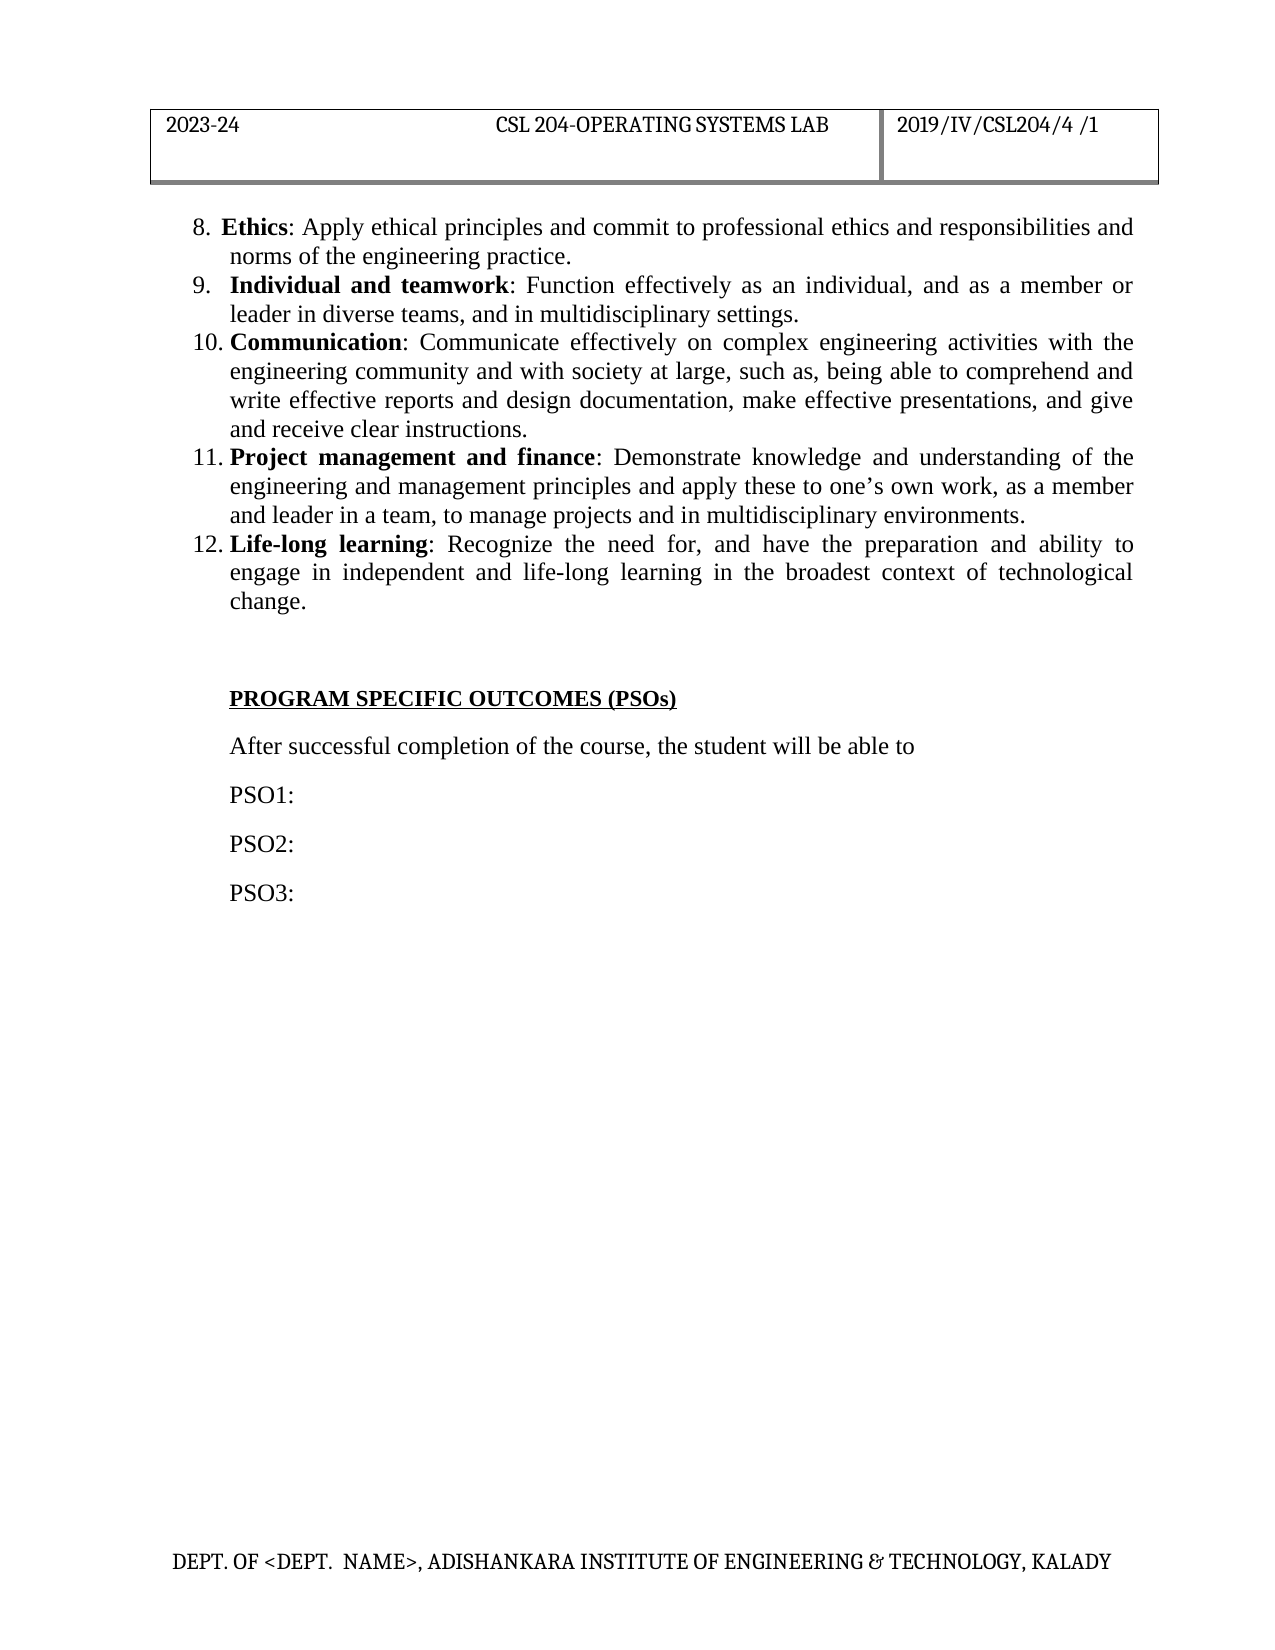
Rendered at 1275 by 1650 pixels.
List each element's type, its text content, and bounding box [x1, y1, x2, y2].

list Individual and teamwork: Function effectively as an individual, and as a member or leader in diverse teams, and in multidisciplinary settings. [192, 270, 1134, 327]
list Communication: Communicate effectively on complex engineering activities with the engineering community and with society at large, such as, being able to comprehend and write effective reports and design documentation, make effective presentations, and give and receive clear instructions. [192, 327, 1134, 442]
text PSO1: [229, 780, 1134, 809]
text After successful completion of the course, the student will be able to [229, 731, 1134, 760]
text PROGRAM SPECIFIC OUTCOMES (PSOs) [229, 685, 1134, 711]
list Life-long learning: Recognize the need for, and have the preparation and ability to engage in independent and life-long learning in the broadest context of technological change. [192, 529, 1134, 615]
list Project management and finance: Demonstrate knowledge and understanding of the engineering and management principles and apply these to one’s own work, as a member and leader in a team, to manage projects and in multidisciplinary environments. [192, 442, 1134, 529]
text PSO3: [229, 878, 1134, 907]
list Ethics: Apply ethical principles and commit to professional ethics and responsibilities and norms of the engineering practice. [192, 212, 1134, 270]
text PSO2: [229, 829, 1134, 858]
